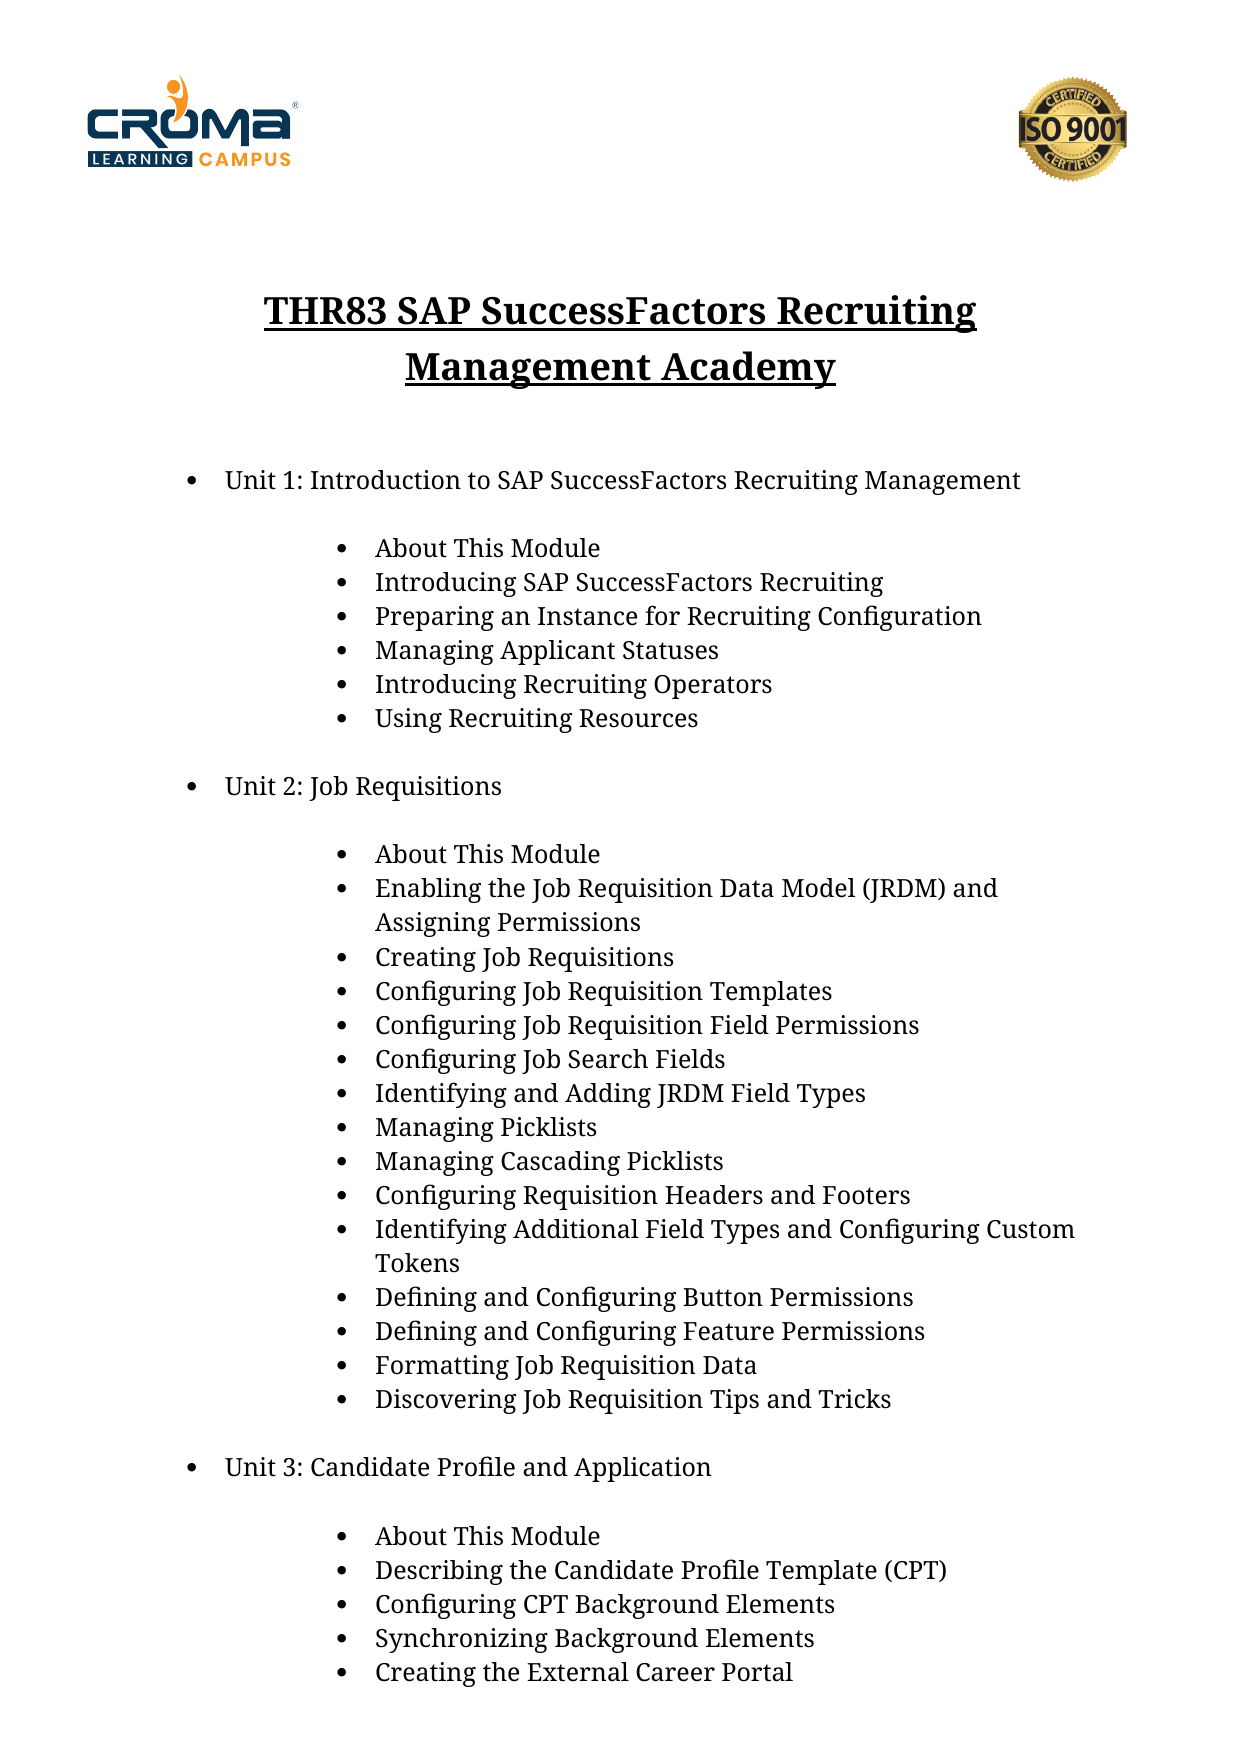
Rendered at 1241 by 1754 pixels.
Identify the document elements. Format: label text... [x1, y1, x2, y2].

list Preparing an Instance for Recruiting Configuration [337, 598, 1090, 633]
list Synchronizing Background Elements [337, 1620, 1090, 1654]
list Configuring CPT Background Elements [337, 1586, 1090, 1620]
list About This Module [337, 530, 1090, 564]
text THR83 SAP SuccessFactors Recruiting Management Academy [150, 285, 1090, 391]
list Configuring Job Search Fields [337, 1041, 1090, 1075]
list Unit 1: Introduction to SAP SuccessFactors Recruiting Management [187, 462, 1090, 496]
list Using Recruiting Resources [337, 701, 1090, 735]
list Managing Applicant Statuses [337, 633, 1090, 667]
list Enabling the Job Requisition Data Model (JRDM) and Assigning Permissions [337, 871, 1090, 939]
list Describing the Candidate Profile Template (CPT) [337, 1552, 1090, 1586]
list Identifying and Adding JRDM Field Types [337, 1075, 1090, 1109]
list Managing Cascading Picklists [337, 1143, 1090, 1178]
list Introducing Recruiting Operators [337, 667, 1090, 701]
list Configuring Requisition Headers and Footers [337, 1178, 1090, 1212]
picture [991, 74, 1155, 184]
list Managing Picklists [337, 1109, 1090, 1143]
list Unit 2: Job Requisitions [187, 769, 1090, 803]
list Identifying Additional Field Types and Configuring Custom Tokens [337, 1212, 1090, 1280]
list Introducing SAP SuccessFactors Recruiting [337, 564, 1090, 598]
list Creating Job Requisitions [337, 939, 1090, 973]
list Defining and Configuring Button Permissions [337, 1280, 1090, 1314]
list About This Module [337, 1518, 1090, 1552]
list Configuring Job Requisition Field Permissions [337, 1007, 1090, 1041]
list Formatting Job Requisition Data [337, 1348, 1090, 1382]
picture [87, 74, 299, 167]
list Creating the External Career Portal [337, 1654, 1090, 1688]
list Discovering Job Requisition Tips and Tricks [337, 1382, 1090, 1416]
list Unit 3: Candidate Profile and Application [187, 1450, 1090, 1484]
list Defining and Configuring Feature Permissions [337, 1314, 1090, 1348]
list Configuring Job Requisition Templates [337, 973, 1090, 1007]
list About This Module [337, 837, 1090, 871]
